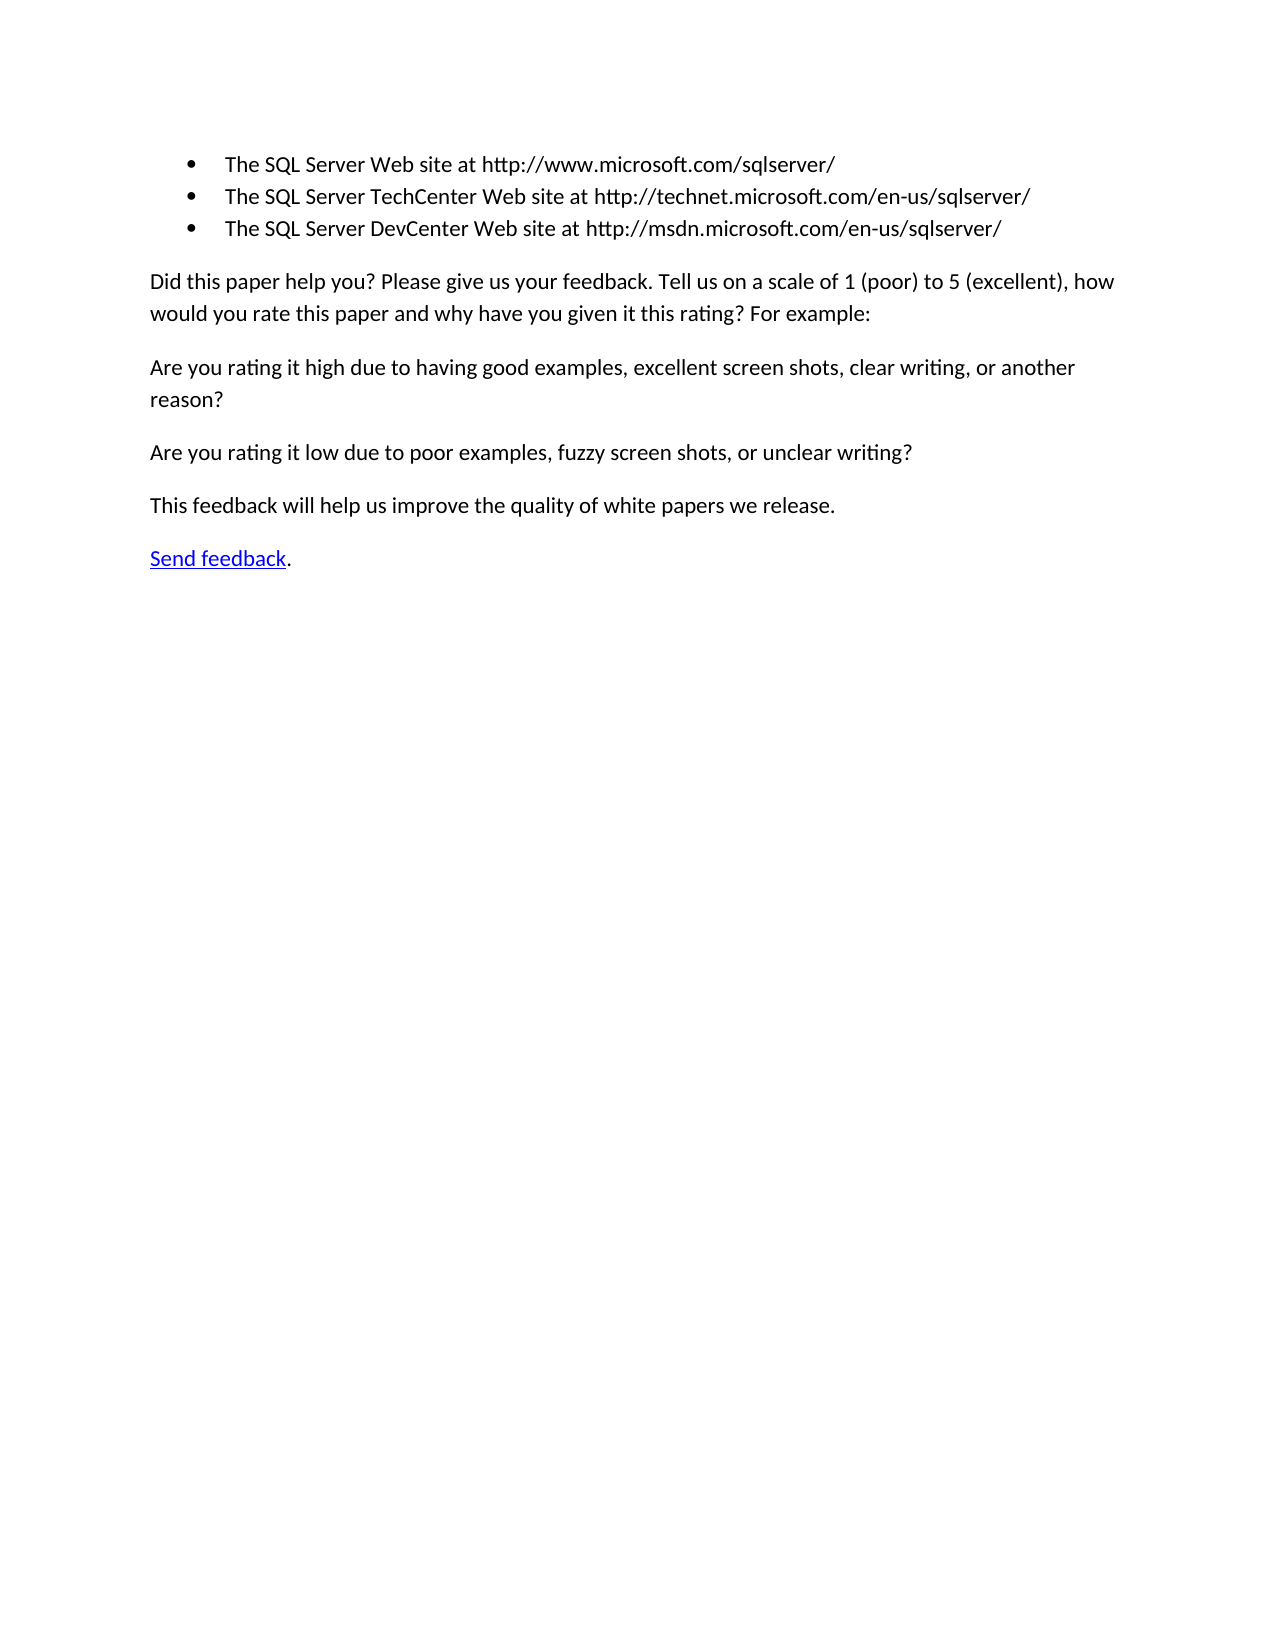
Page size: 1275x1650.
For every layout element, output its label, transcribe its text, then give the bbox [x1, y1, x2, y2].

text Are you rating it low due to poor examples, fuzzy screen shots, or unclear writing? [150, 438, 1125, 466]
list The SQL Server DevCenter Web site at http://msdn.microsoft.com/en-us/sqlserver/ [187, 214, 1125, 242]
list The SQL Server TechCenter Web site at http://technet.microsoft.com/en-us/sqlserver/ [187, 182, 1125, 210]
text Send feedback. [150, 544, 1125, 572]
list The SQL Server Web site at http://www.microsoft.com/sqlserver/ [187, 150, 1125, 178]
text This feedback will help us improve the quality of white papers we release. [150, 491, 1125, 519]
text Did this paper help you? Please give us your feedback. Tell us on a scale of 1 (poor) to 5 (excellent), how would you rate this paper and why have you given it this rating? For example: [150, 267, 1125, 328]
text Are you rating it high due to having good examples, excellent screen shots, clear writing, or another reason? [150, 353, 1125, 413]
